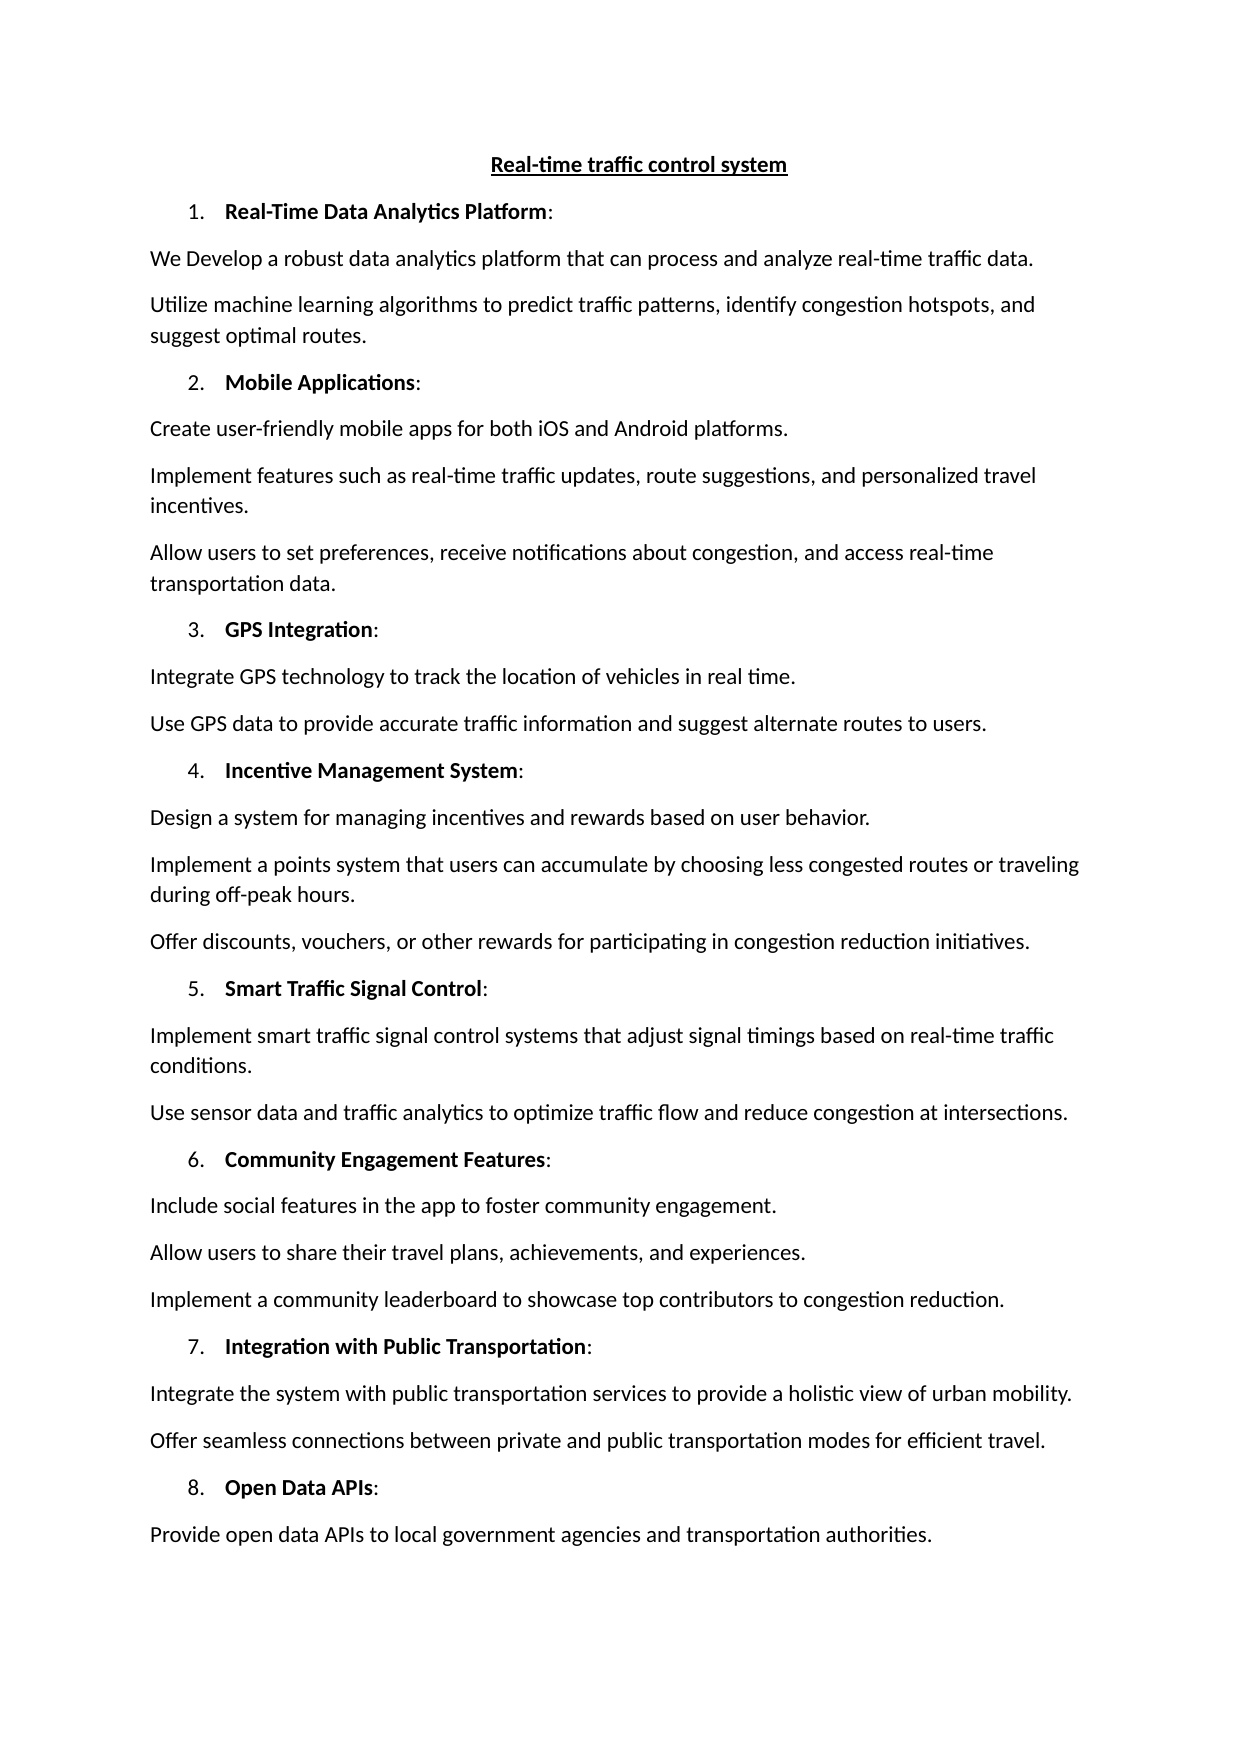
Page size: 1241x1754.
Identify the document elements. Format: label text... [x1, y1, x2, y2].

text Integrate GPS technology to track the location of vehicles in real time. [150, 662, 1090, 691]
text Implement a points system that users can accumulate by choosing less congested routes or traveling during off-peak hours. [150, 850, 1090, 908]
text Provide open data APIs to local government agencies and transportation authorities. [150, 1520, 1090, 1548]
text Include social features in the app to foster community engagement. [150, 1192, 1090, 1220]
text Offer discounts, vouchers, or other rewards for participating in congestion reduction initiatives. [150, 927, 1090, 955]
text Implement smart traffic signal control systems that adjust signal timings based on real-time traffic conditions. [150, 1021, 1090, 1079]
list Community Engagement Features: [187, 1145, 1090, 1173]
list Open Data APIs: [187, 1473, 1090, 1501]
list GPS Integration: [187, 616, 1090, 644]
list Integration with Public Transportation: [187, 1332, 1090, 1360]
text Allow users to set preferences, receive notifications about congestion, and access real-time transportation data. [150, 538, 1090, 597]
text We Develop a robust data analytics platform that can process and analyze real-time traffic data. [150, 244, 1090, 272]
text Allow users to share their travel plans, achievements, and experiences. [150, 1238, 1090, 1267]
list Incentive Management System: [187, 756, 1090, 784]
text Real-time traffic control system [187, 150, 1090, 178]
text Use sensor data and traffic analytics to optimize traffic flow and reduce congestion at intersections. [150, 1098, 1090, 1126]
text Create user-friendly mobile apps for both iOS and Android platforms. [150, 414, 1090, 443]
text Implement a community leaderboard to showcase top contributors to congestion reduction. [150, 1285, 1090, 1313]
text Utilize machine learning algorithms to predict traffic patterns, identify congestion hotspots, and suggest optimal routes. [150, 291, 1090, 349]
text Implement features such as real-time traffic updates, route suggestions, and personalized travel incentives. [150, 461, 1090, 520]
text Use GPS data to provide accurate traffic information and suggest alternate routes to users. [150, 709, 1090, 737]
list Mobile Applications: [187, 368, 1090, 396]
text Design a system for managing incentives and rewards based on user behavior. [150, 803, 1090, 831]
text Integrate the system with public transportation services to provide a holistic view of urban mobility. [150, 1379, 1090, 1407]
text Offer seamless connections between private and public transportation modes for efficient travel. [150, 1426, 1090, 1454]
list Real-Time Data Analytics Platform: [187, 197, 1090, 225]
list Smart Traffic Signal Control: [187, 974, 1090, 1002]
